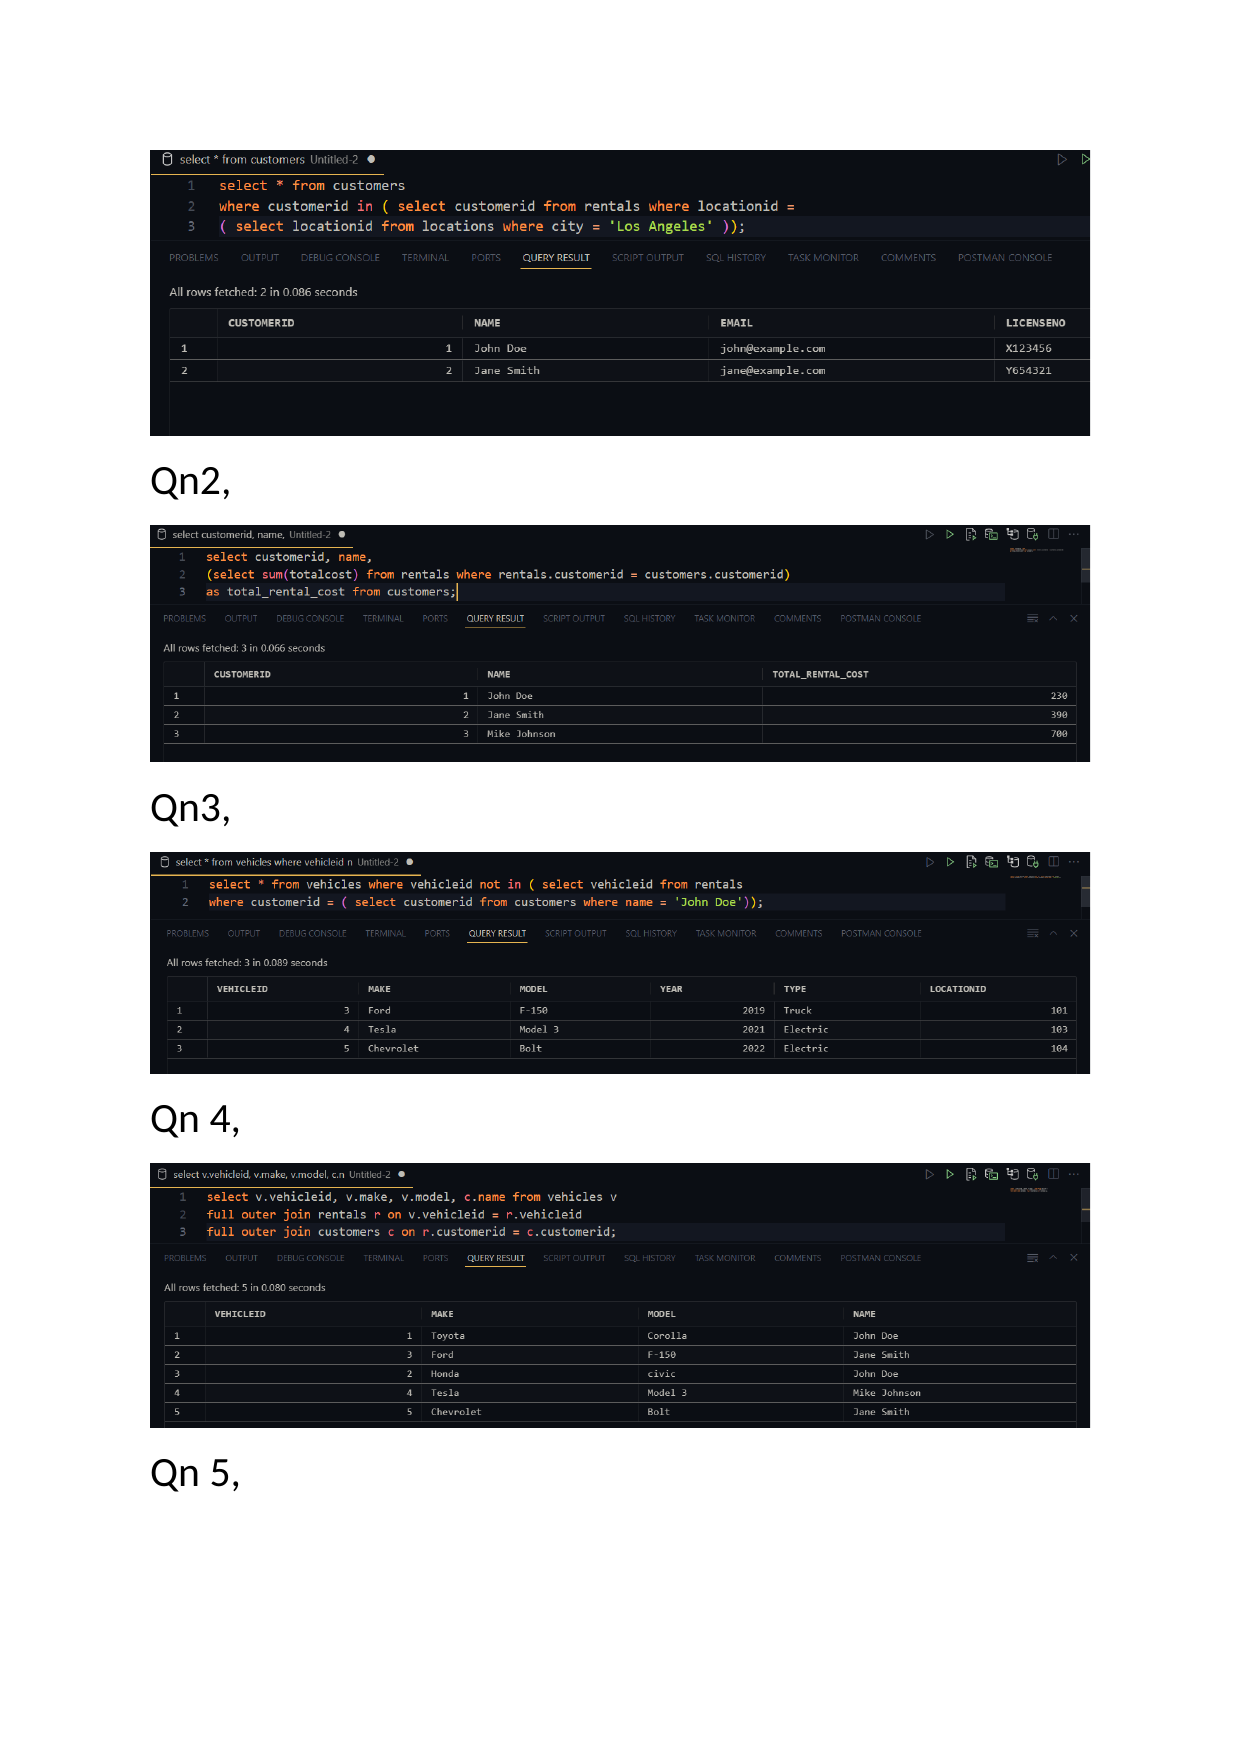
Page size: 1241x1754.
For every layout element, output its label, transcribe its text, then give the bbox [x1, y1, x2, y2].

picture [150, 1163, 1091, 1428]
picture [150, 525, 1091, 762]
picture [150, 150, 1091, 436]
text Qn 4, [150, 1092, 1090, 1143]
picture [150, 852, 1091, 1074]
text Qn2, [150, 454, 1090, 505]
text Qn3, [150, 781, 1090, 832]
text Qn 5, [150, 1446, 1090, 1497]
